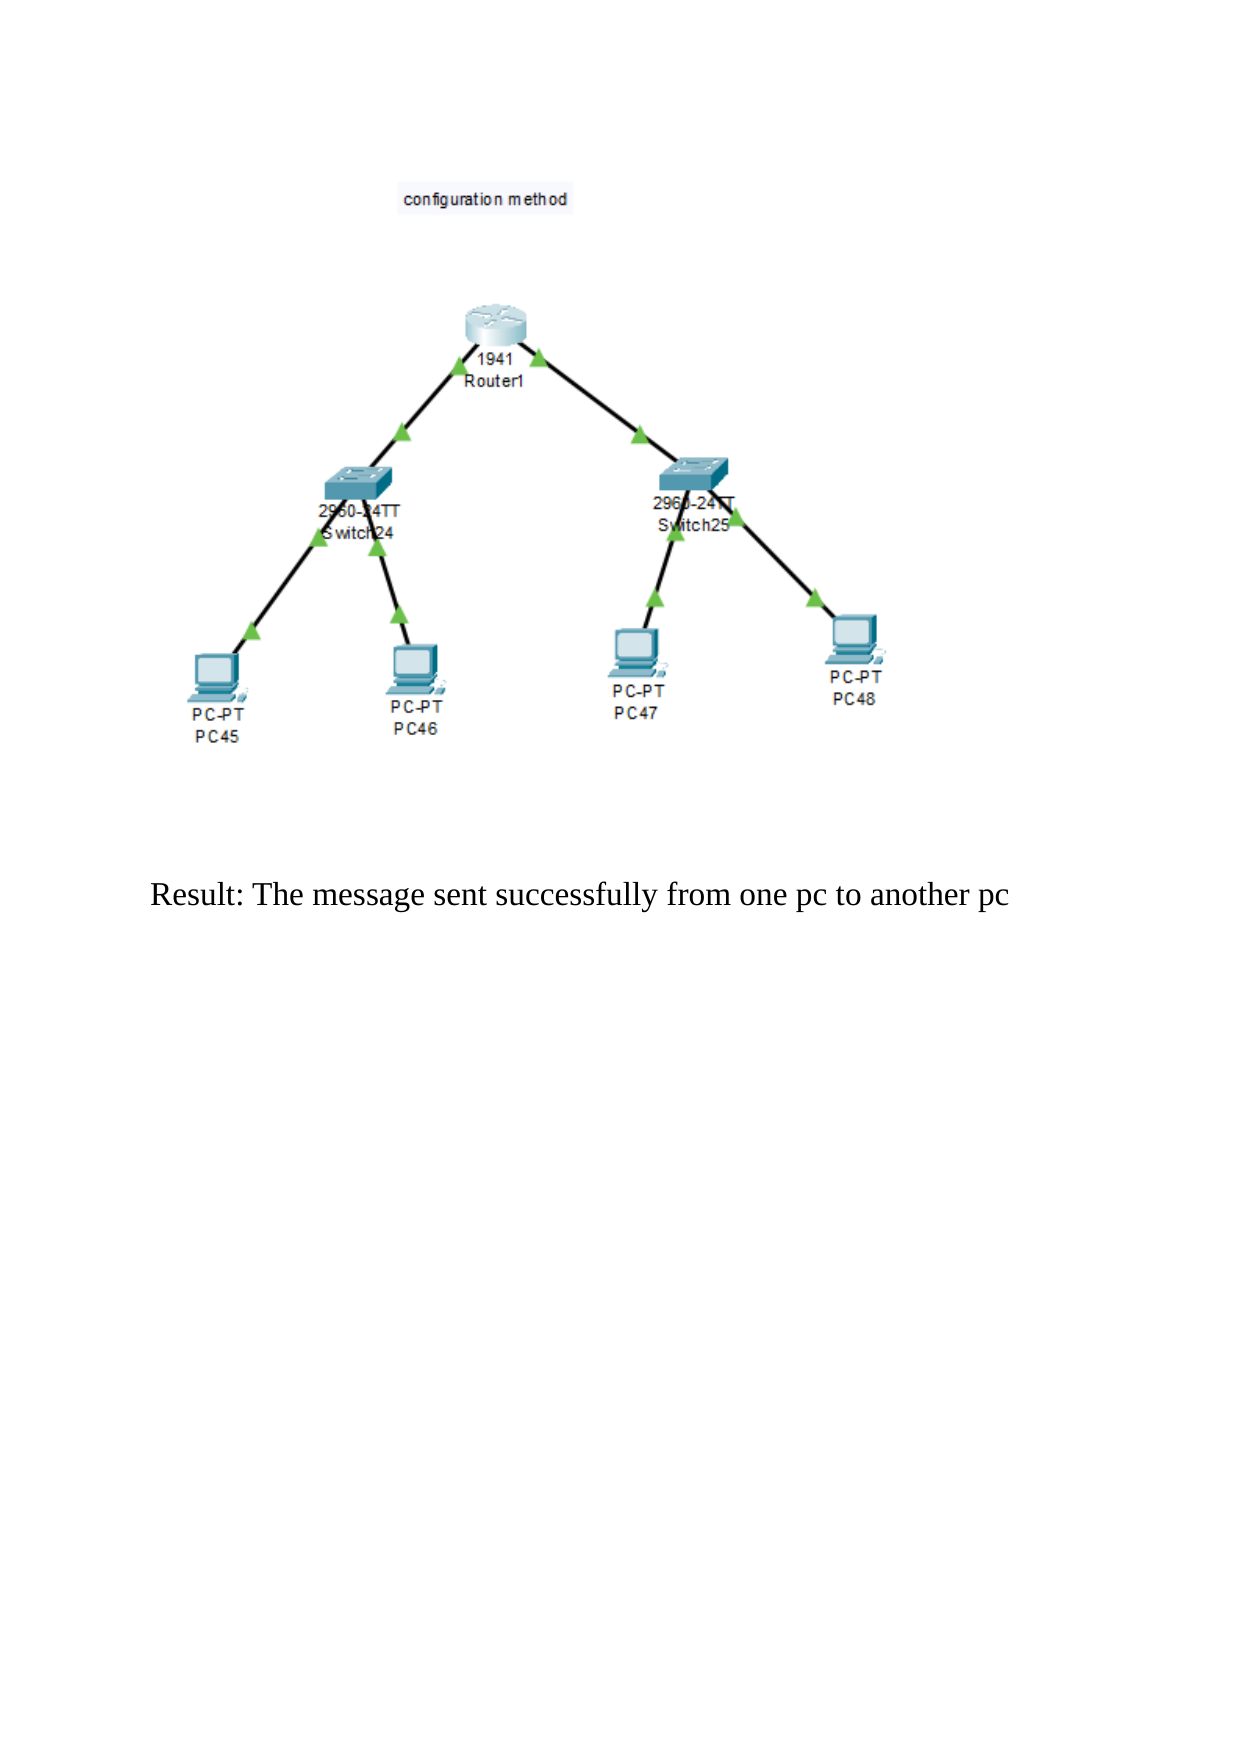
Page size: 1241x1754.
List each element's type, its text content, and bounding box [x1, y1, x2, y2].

text Result: The message sent successfully from one pc to another pc [150, 874, 1090, 912]
picture [150, 150, 941, 793]
